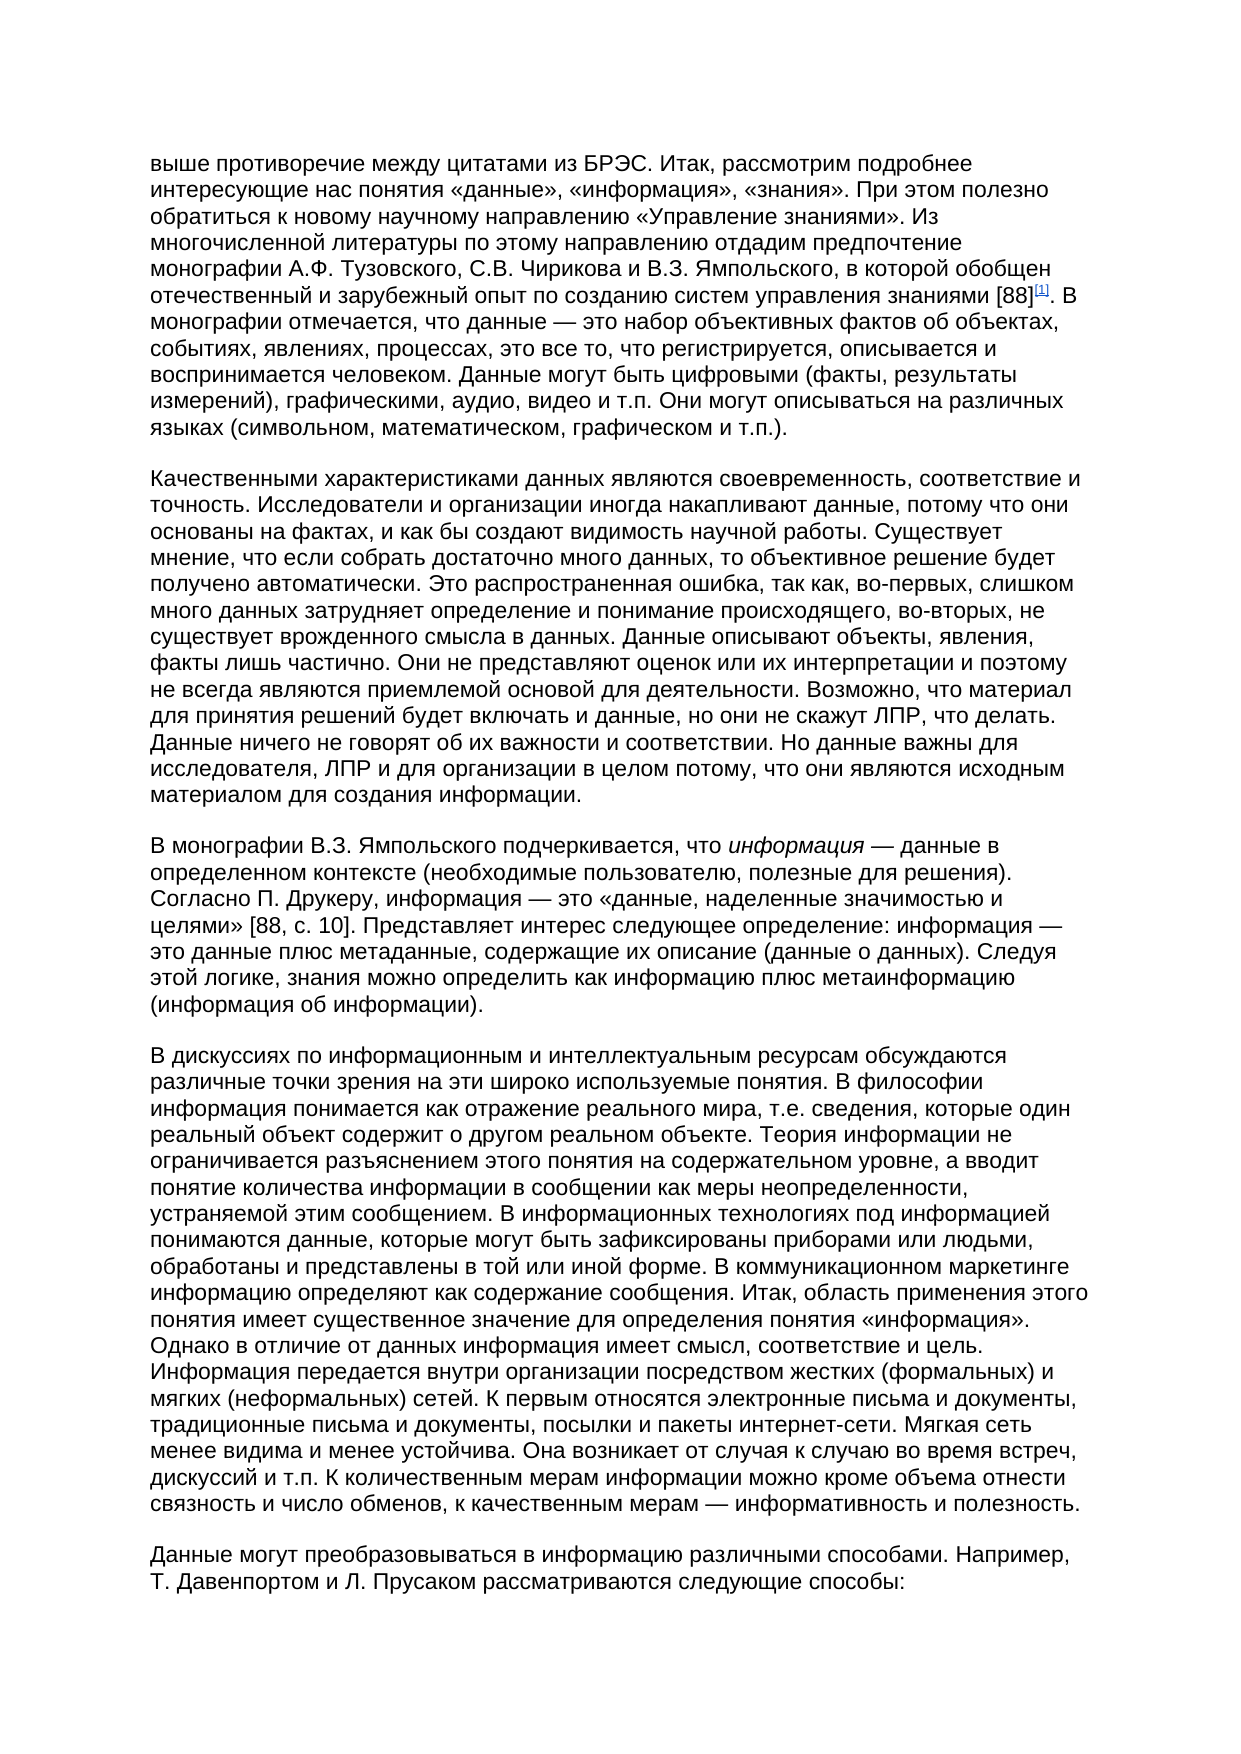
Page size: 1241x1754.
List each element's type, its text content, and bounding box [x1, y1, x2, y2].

text Качественными характеристиками данных являются своевременность, соответствие и точность. Исследователи и организации иногда накапливают данные, потому что они основаны на фактах, и как бы создают видимость научной работы. Существует мнение, что если собрать достаточно много данных, то объективное решение будет получено автоматически. Это распространенная ошибка, так как, во-первых, слишком много данных затрудняет определение и понимание происходящего, во-вторых, не существует врожденного смысла в данных. Данные описывают объекты, явления, факты лишь частично. Они не представляют оценок или их интерпретации и поэтому не всегда являются приемлемой основой для деятельности. Возможно, что материал для принятия решений будет включать и данные, но они не скажут ЛПР, что делать. Данные ничего не говорят об их важности и соответствии. Но данные важны для исследователя, ЛПР и для организации в целом потому, что они являются исходным материалом для создания информации. [150, 465, 1090, 807]
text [150, 150, 1090, 440]
text Данные могут преобразовываться в информацию различными способами. Например, Т. Давенпортом и Л. Прусаком рассматриваются следующие способы: [150, 1541, 1090, 1594]
text В дискуссиях по информационным и интеллектуальным ресурсам обсуждаются различные точки зрения на эти широко используемые понятия. В философии информация понимается как отражение реального мира, т.е. сведения, которые один реальный объект содержит о другом реальном объекте. Теория информации не ограничивается разъяснением этого понятия на содержательном уровне, а вводит понятие количества информации в сообщении как меры неопределенности, устраняемой этим сообщением. В информационных технологиях под информацией понимаются данные, которые могут быть зафиксированы приборами или людьми, обработаны и представлены в той или иной форме. В коммуникационном маркетинге информацию определяют как содержание сообщения. Итак, область применения этого понятия имеет существенное значение для определения понятия «информация». Однако в отличие от данных информация имеет смысл, соответствие и цель. Информация передается внутри организации посредством жестких (формальных) и мягких (неформальных) сетей. К первым относятся электронные письма и документы, традиционные письма и документы, посылки и пакеты интернет-сети. Мягкая сеть менее видима и менее устойчива. Она возникает от случая к случаю во время встреч, дискуссий и т.п. К количественным мерам информации можно кроме объема отнести связность и число обменов, к качественным мерам — информативность и полезность. [150, 1042, 1090, 1516]
text В монографии В.З. Ямпольского подчеркивается, что информация — данные в определенном контексте (необходимые пользователю, полезные для решения). Согласно П. Друкеру, информация — это «данные, наделенные значимостью и целями» [88, с. 10]. Представляет интерес следующее определение: информация — это данные плюс метаданные, содержащие их описание (данные о данных). Следуя этой логике, знания можно определить как информацию плюс метаинформацию (информация об информации). [150, 832, 1090, 1017]
